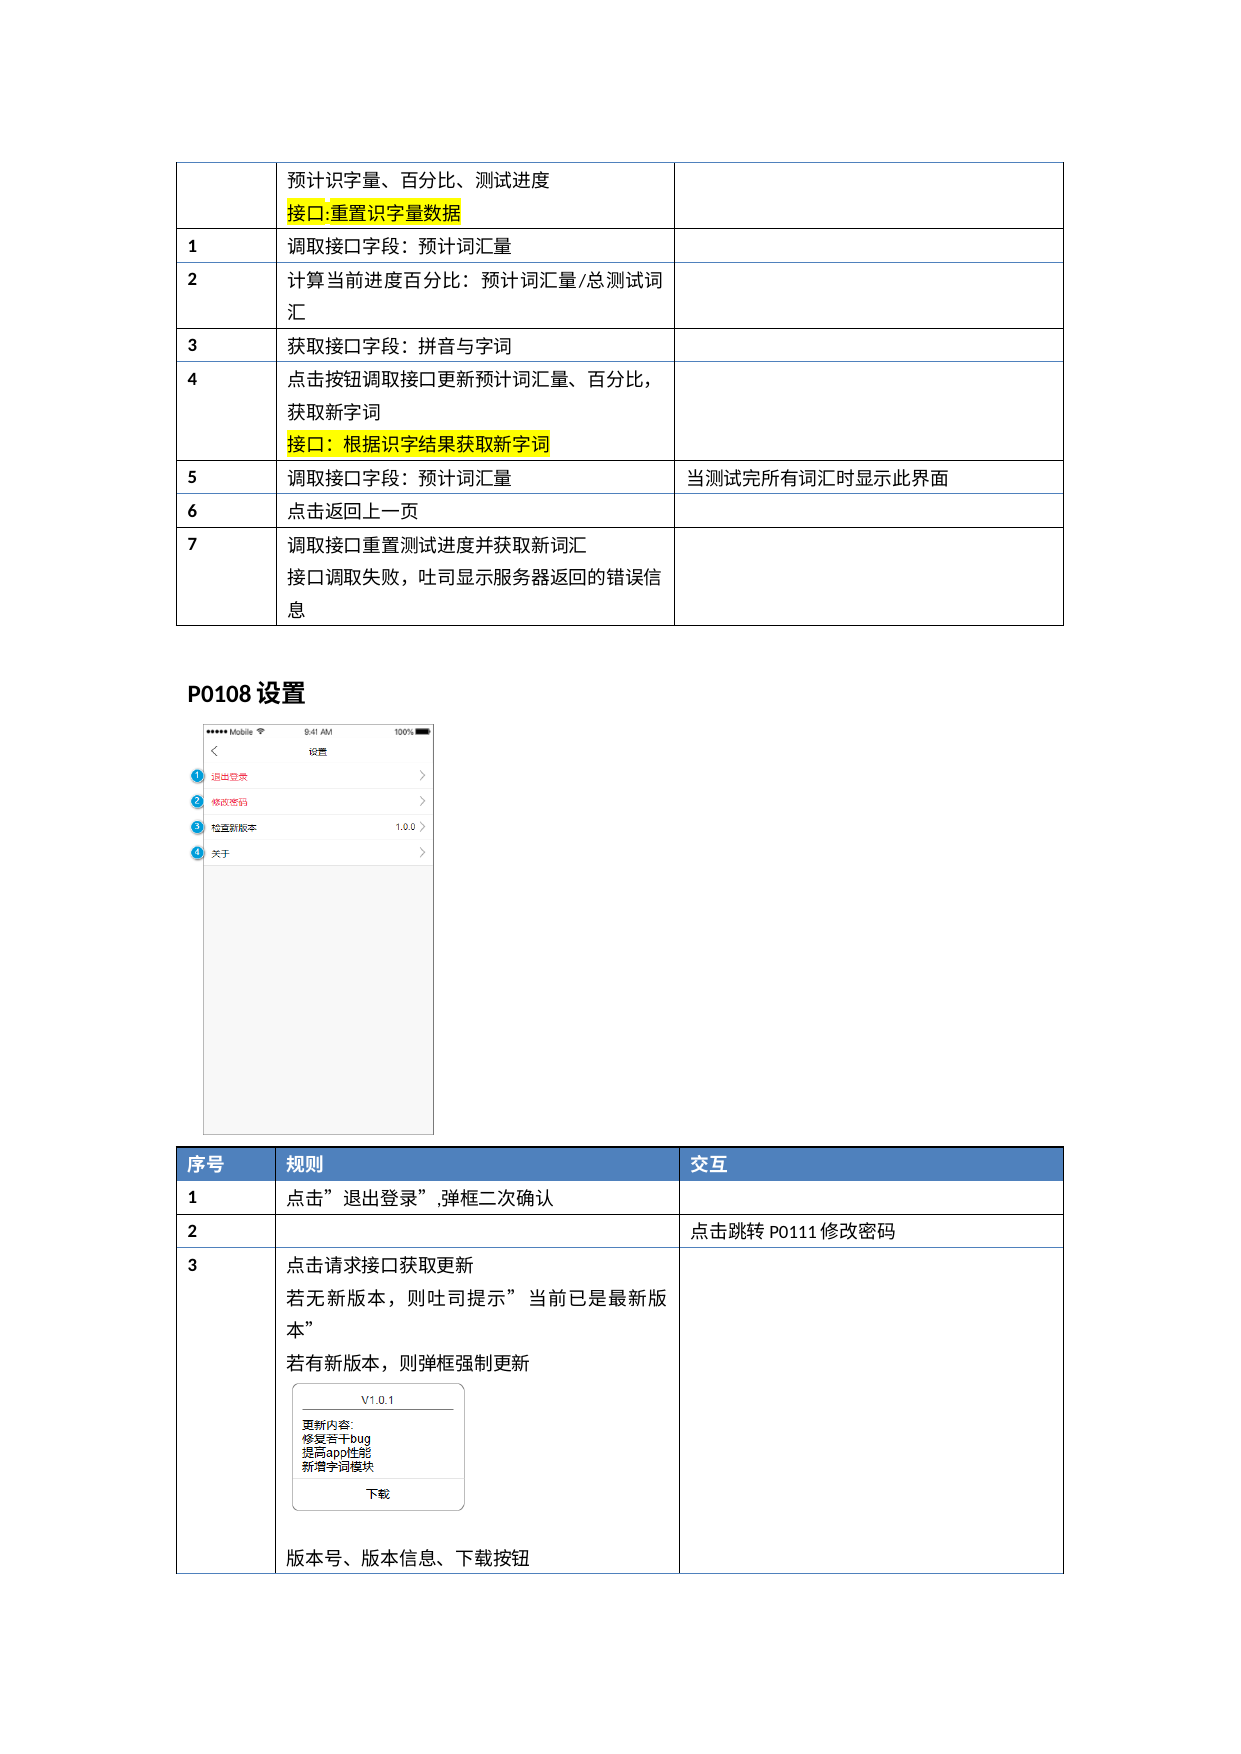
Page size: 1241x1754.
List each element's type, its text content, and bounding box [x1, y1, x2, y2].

table_cell 2 [177, 1215, 275, 1247]
table_cell 调取接口字段：预计词汇量 [277, 461, 674, 493]
table_cell [675, 362, 1063, 460]
table_cell [675, 528, 1063, 625]
table_cell 点击返回上一页 [277, 494, 674, 527]
table_cell 1 [177, 229, 276, 262]
table_cell 当测试完所有词汇时显示此界面 [675, 461, 1063, 493]
table_cell 5 [177, 461, 276, 493]
table_header 规则 [276, 1148, 679, 1180]
table_cell 4 [177, 362, 276, 460]
table_cell [675, 229, 1063, 262]
table_cell [675, 494, 1063, 527]
picture [187, 723, 438, 1138]
table_cell 点击”退出登录”,弹框二次确认 [276, 1181, 679, 1213]
table_cell 3 [177, 329, 276, 361]
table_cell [277, 163, 674, 228]
table_header 序号 [177, 1148, 275, 1180]
table_cell [675, 263, 1063, 328]
table_cell [276, 1215, 679, 1247]
table_cell 计算当前进度百分比：预计词汇量/总测试词汇 [277, 263, 674, 328]
table_header 交互 [680, 1148, 1063, 1180]
table_cell [675, 163, 1063, 228]
table_cell [675, 329, 1063, 361]
table_cell 0 [177, 163, 276, 228]
picture [286, 1378, 471, 1517]
table_cell 点击跳转P0111修改密码 [680, 1215, 1063, 1247]
subtitle P0108设置 [187, 659, 1053, 724]
table_cell 调取接口重置测试进度并获取新词汇 接口调取失败，吐司显示服务器返回的错误信息 [277, 528, 674, 625]
table_cell [680, 1181, 1063, 1213]
table_cell 获取接口字段：拼音与字词 [277, 329, 674, 361]
table_cell 点击按钮调取接口更新预计词汇量、百分比，获取新字词 接口：根据识字结果获取新字词 [277, 362, 674, 460]
table_cell 2 [177, 263, 276, 328]
table_cell 调取接口字段：预计词汇量 [277, 229, 674, 262]
table_cell 1 [177, 1181, 275, 1213]
table_cell 6 [177, 494, 276, 527]
table_cell [680, 1248, 1063, 1573]
table_cell 点击请求接口获取更新 若无新版本，则吐司提示”当前已是最新版本” 若有新版本，则弹框强制更新 版本号、版本信息、下载按钮 [276, 1248, 679, 1573]
table_cell 7 [177, 528, 276, 625]
table_cell 3 [177, 1248, 275, 1573]
